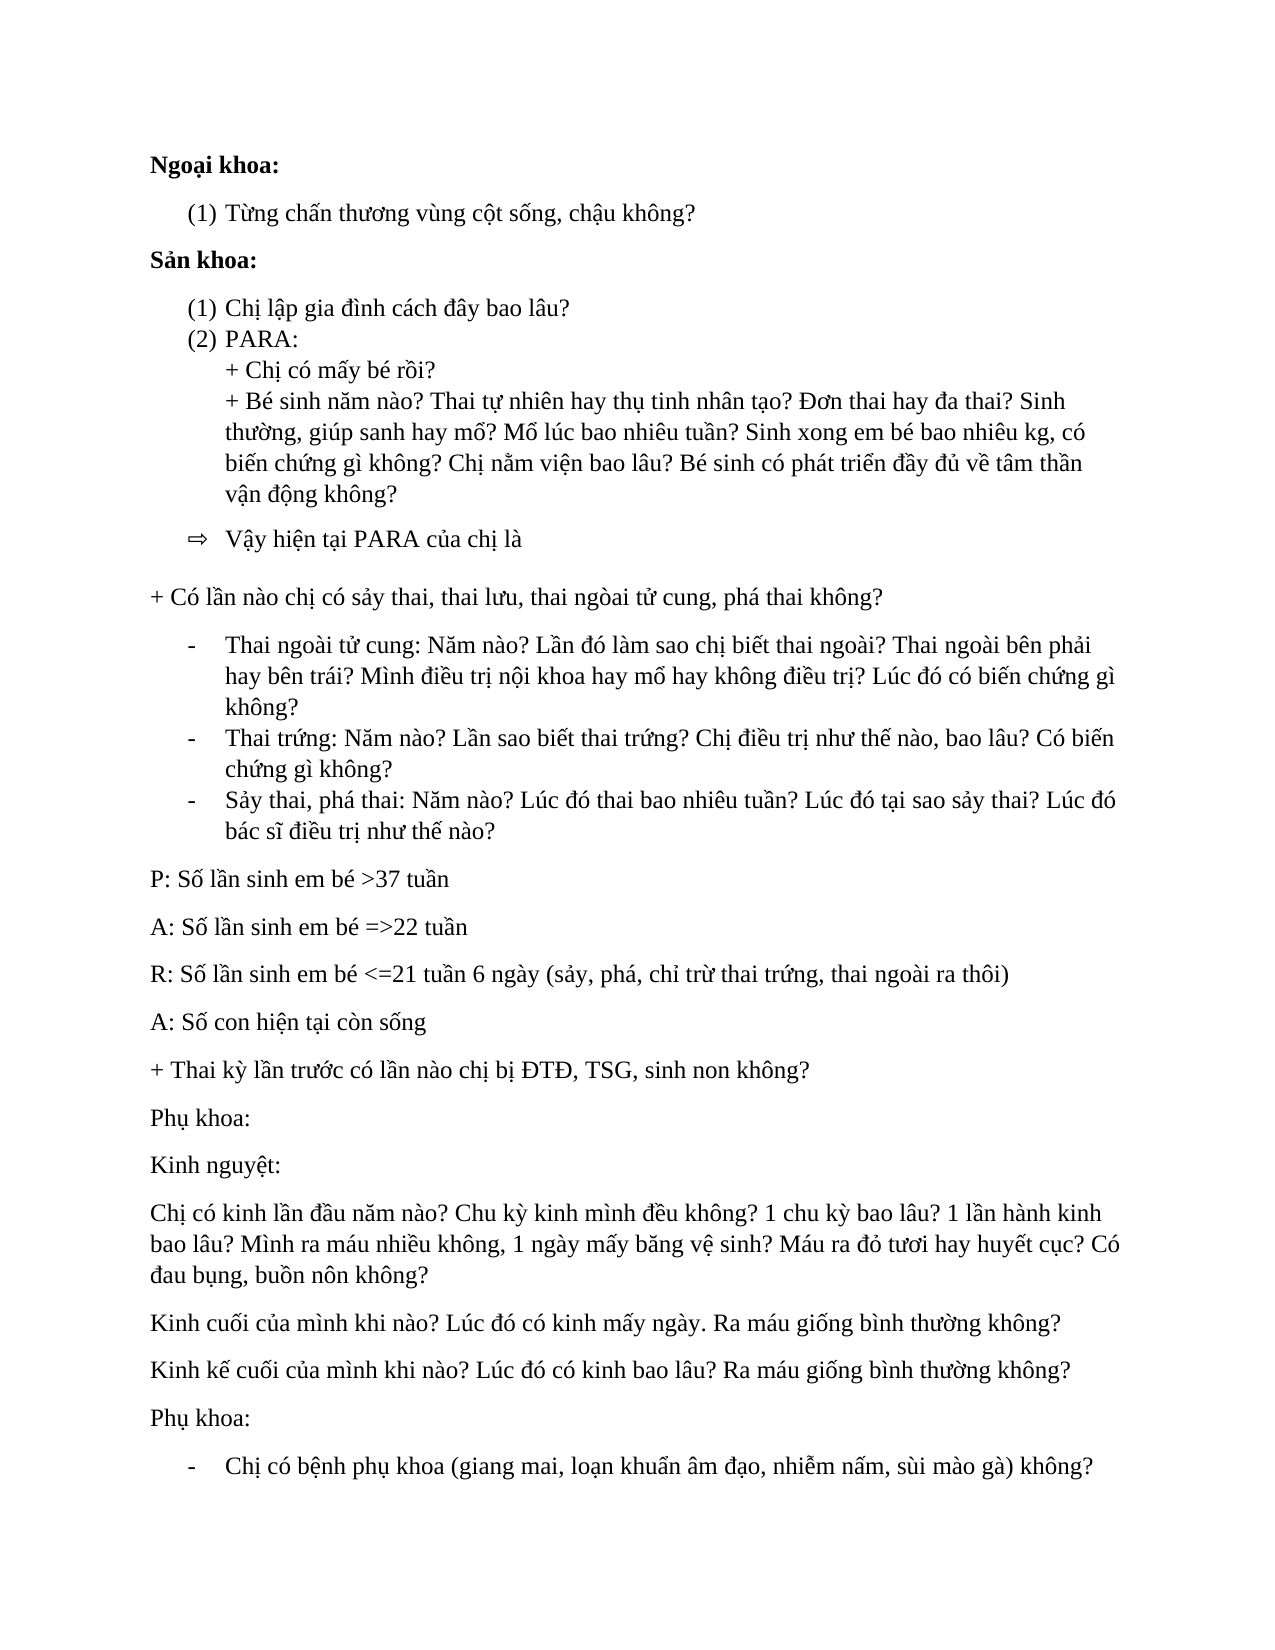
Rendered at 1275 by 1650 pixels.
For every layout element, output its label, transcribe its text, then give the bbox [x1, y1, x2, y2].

text Chị có kinh lần đầu năm nào? Chu kỳ kinh mình đều không? 1 chu kỳ bao lâu? 1 lần hành kinh bao lâu? Mình ra máu nhiều không, 1 ngày mấy băng vệ sinh? Máu ra đỏ tươi hay huyết cục? Có đau bụng, buồn nôn không? [150, 1198, 1125, 1289]
list Chị có bệnh phụ khoa (giang mai, loạn khuẩn âm đạo, nhiễm nấm, sùi mào gà) không? [187, 1451, 1125, 1480]
text P: Số lần sinh em bé >37 tuần [150, 864, 1125, 893]
text A: Số con hiện tại còn sống [150, 1007, 1125, 1036]
text Ngoại khoa: [150, 150, 1125, 179]
list Sảy thai, phá thai: Năm nào? Lúc đó thai bao nhiêu tuần? Lúc đó tại sao sảy thai? Lúc đó bác sĩ điều trị như thế nào? [187, 785, 1125, 845]
text Phụ khoa: [150, 1103, 1125, 1131]
list Thai ngoài tử cung: Năm nào? Lần đó làm sao chị biết thai ngoài? Thai ngoài bên phải hay bên trái? Mình điều trị nội khoa hay mổ hay không điều trị? Lúc đó có biến chứng gì không? [187, 630, 1125, 721]
list PARA: [187, 324, 1125, 353]
text R: Số lần sinh em bé <=21 tuần 6 ngày (sảy, phá, chỉ trừ thai trứng, thai ngoài ra thôi) [150, 959, 1125, 988]
text Kinh kế cuối của mình khi nào? Lúc đó có kinh bao lâu? Ra máu giống bình thường không? [150, 1356, 1125, 1384]
text + Bé sinh năm nào? Thai tự nhiên hay thụ tinh nhân tạo? Đơn thai hay đa thai? Sinh thường, giúp sanh hay mổ? Mổ lúc bao nhiêu tuần? Sinh xong em bé bao nhiêu kg, có biến chứng gì không? Chị nằm viện bao lâu? Bé sinh có phát triển đầy đủ về tâm thần vận động không? [225, 386, 1125, 508]
text Kinh cuối của mình khi nào? Lúc đó có kinh mấy ngày. Ra máu giống bình thường không? [150, 1308, 1125, 1337]
list Chị lập gia đình cách đây bao lâu? [187, 293, 1125, 322]
list Thai trứng: Năm nào? Lần sao biết thai trứng? Chị điều trị như thế nào, bao lâu? Có biến chứng gì không? [187, 723, 1125, 783]
text + Có lần nào chị có sảy thai, thai lưu, thai ngòai tử cung, phá thai không? [150, 582, 1125, 611]
text A: Số lần sinh em bé =>22 tuần [150, 912, 1125, 941]
text Sản khoa: [150, 245, 1125, 274]
text Kinh nguyệt: [150, 1150, 1125, 1179]
text Phụ khoa: [150, 1403, 1125, 1432]
list Từng chấn thương vùng cột sống, chậu không? [187, 198, 1125, 226]
text + Thai kỳ lần trước có lần nào chị bị ĐTĐ, TSG, sinh non không? [150, 1055, 1125, 1084]
text + Chị có mấy bé rồi? [225, 355, 1125, 384]
list Vậy hiện tại PARA của chị là [187, 510, 1125, 562]
